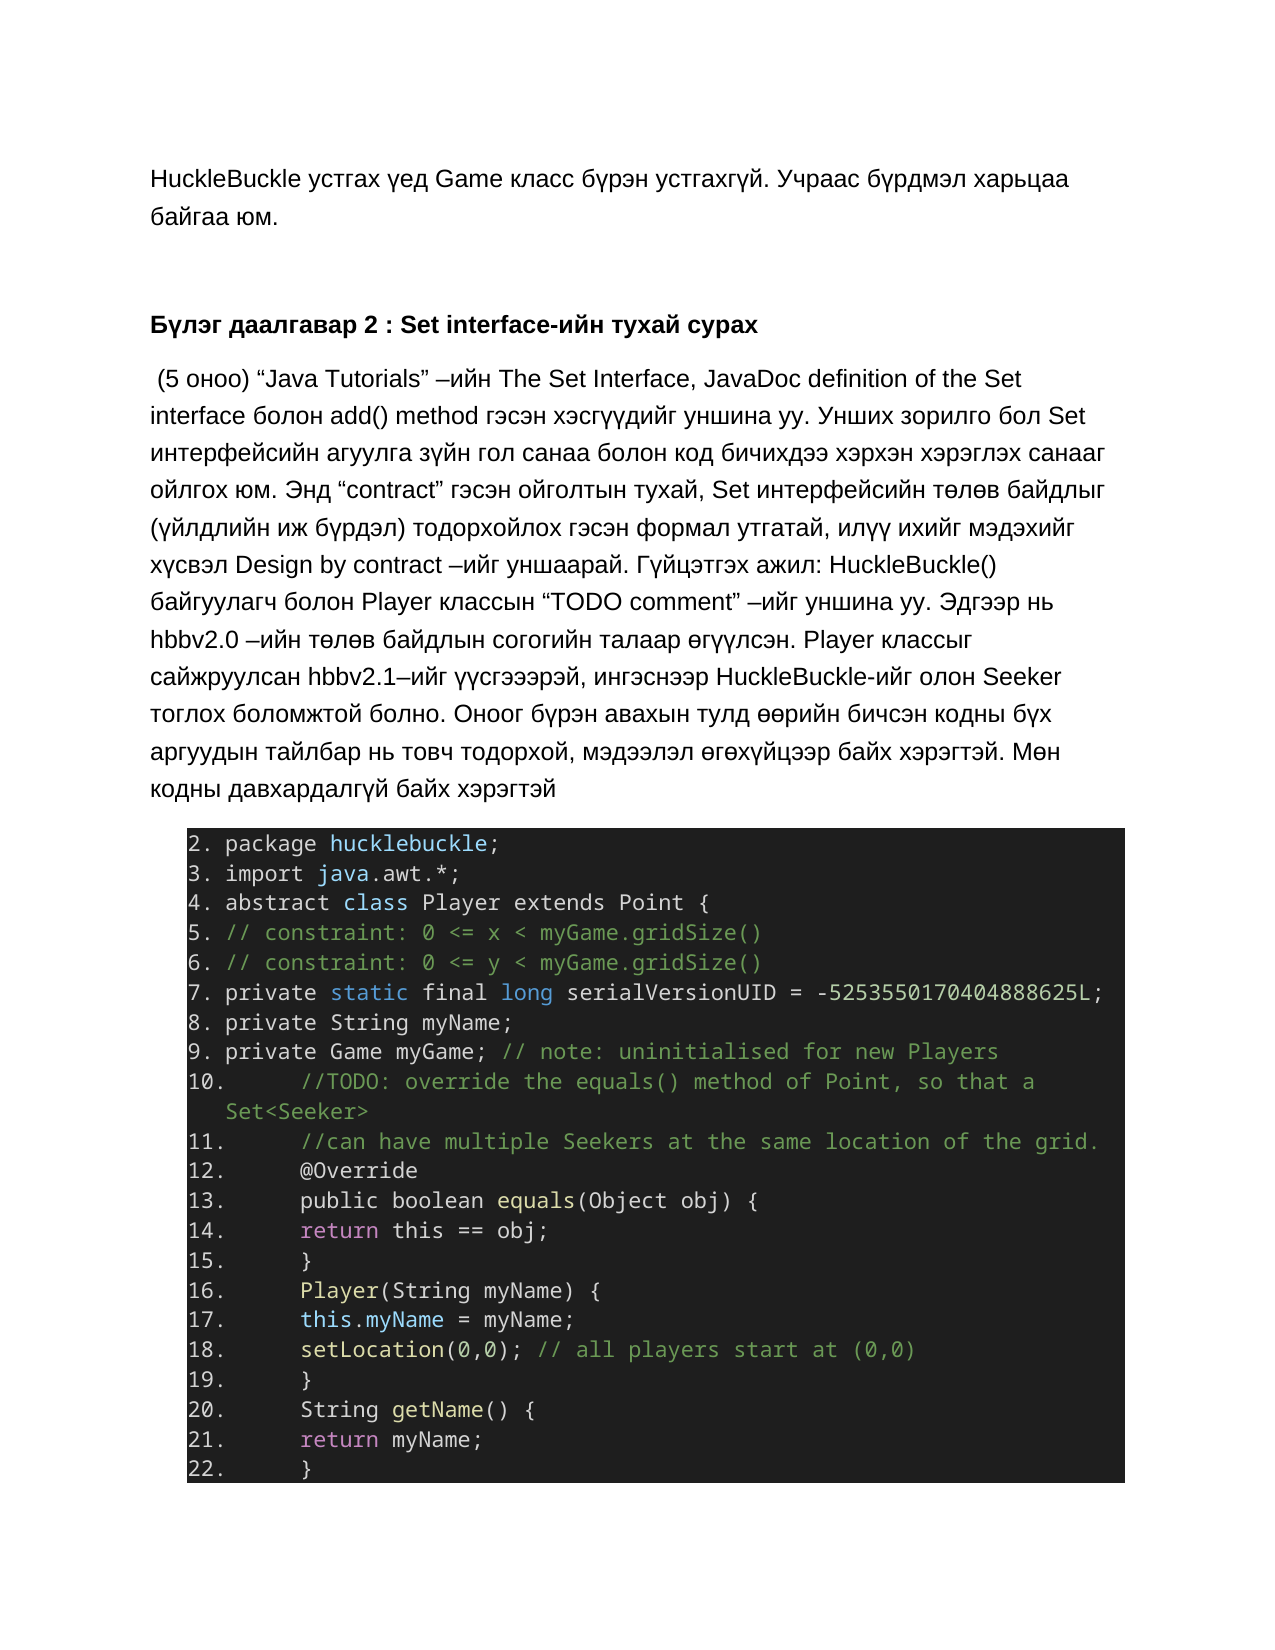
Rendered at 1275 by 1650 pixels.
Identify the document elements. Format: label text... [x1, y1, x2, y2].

list } [187, 1245, 1125, 1274]
list private String myName; [187, 1006, 1125, 1036]
list return myName; [187, 1423, 1125, 1453]
list } [187, 1364, 1125, 1394]
list return this == obj; [187, 1215, 1125, 1245]
list // constraint: 0 <= y < myGame.gridSize() [187, 947, 1125, 977]
list //can have multiple Seekers at the same location of the grid. [187, 1126, 1125, 1155]
list abstract class Player extends Point { [187, 887, 1125, 917]
list private Game myGame; // note: uninitialised for new Players [187, 1036, 1125, 1066]
list package hucklebuckle; [187, 828, 1125, 857]
list @Override [187, 1155, 1125, 1185]
list // constraint: 0 <= x < myGame.gridSize() [187, 917, 1125, 947]
text (5 оноо) “Java Tutorials” –ийн The Set Interface, JavaDoc definition of the Set interface болон add() method гэсэн хэсгүүдийг уншина уу. Унших зорилго бол Set интерфейсийн агуулга зүйн гол санаа болон код бичихдээ хэрхэн хэрэглэх санааг ойлгох юм. Энд “contract” гэсэн ойголтын тухай, Set интерфейсийн төлөв байдлыг (үйлдлийн иж бүрдэл) тодорхойлох гэсэн формал утгатай, илүү ихийг мэдэхийг хүсвэл Design by contract –ийг уншаарай. Гүйцэтгэх ажил: HuckleBuckle() байгуулагч болон Player классын “TODO comment” –ийг уншина уу. Эдгээр нь hbbv2.0 –ийн төлөв байдлын согогийн талаар өгүүлсэн. Player классыг сайжруулсан hbbv2.1–ийг үүсгэээрэй, ингэснээр HuckleBuckle-ийг олон Seeker тоглох боломжтой болно. Оноог бүрэн авахын тулд өөрийн бичсэн кодны бүх аргуудын тайлбар нь товч тодорхой, мэдээлэл өгөхүйцээр байх хэрэгтэй. Мөн кодны давхардалгүй байх хэрэгтэй [150, 363, 1125, 802]
list import java.awt.*; [187, 857, 1125, 887]
list private static final long serialVersionUID = -5253550170404888625L; [187, 977, 1125, 1006]
list public boolean equals(Object obj) { [187, 1185, 1125, 1215]
text Бүлэг даалгавар 2 : Set interface-ийн тухай сурах [150, 309, 1125, 338]
list this.myName = myName; [187, 1304, 1125, 1334]
list } [187, 1453, 1125, 1483]
list setLocation(0,0); // all players start at (0,0) [187, 1334, 1125, 1364]
list //TODO: override the equals() method of Point, so that a Set<Seeker> [187, 1066, 1125, 1126]
list String getName() { [187, 1394, 1125, 1423]
list Player(String myName) { [187, 1274, 1125, 1304]
text HuckleBuckle устгах үед Game класс бүрэн устгахгүй. Учраас бүрдмэл харьцаа байгаа юм. [150, 164, 1125, 230]
